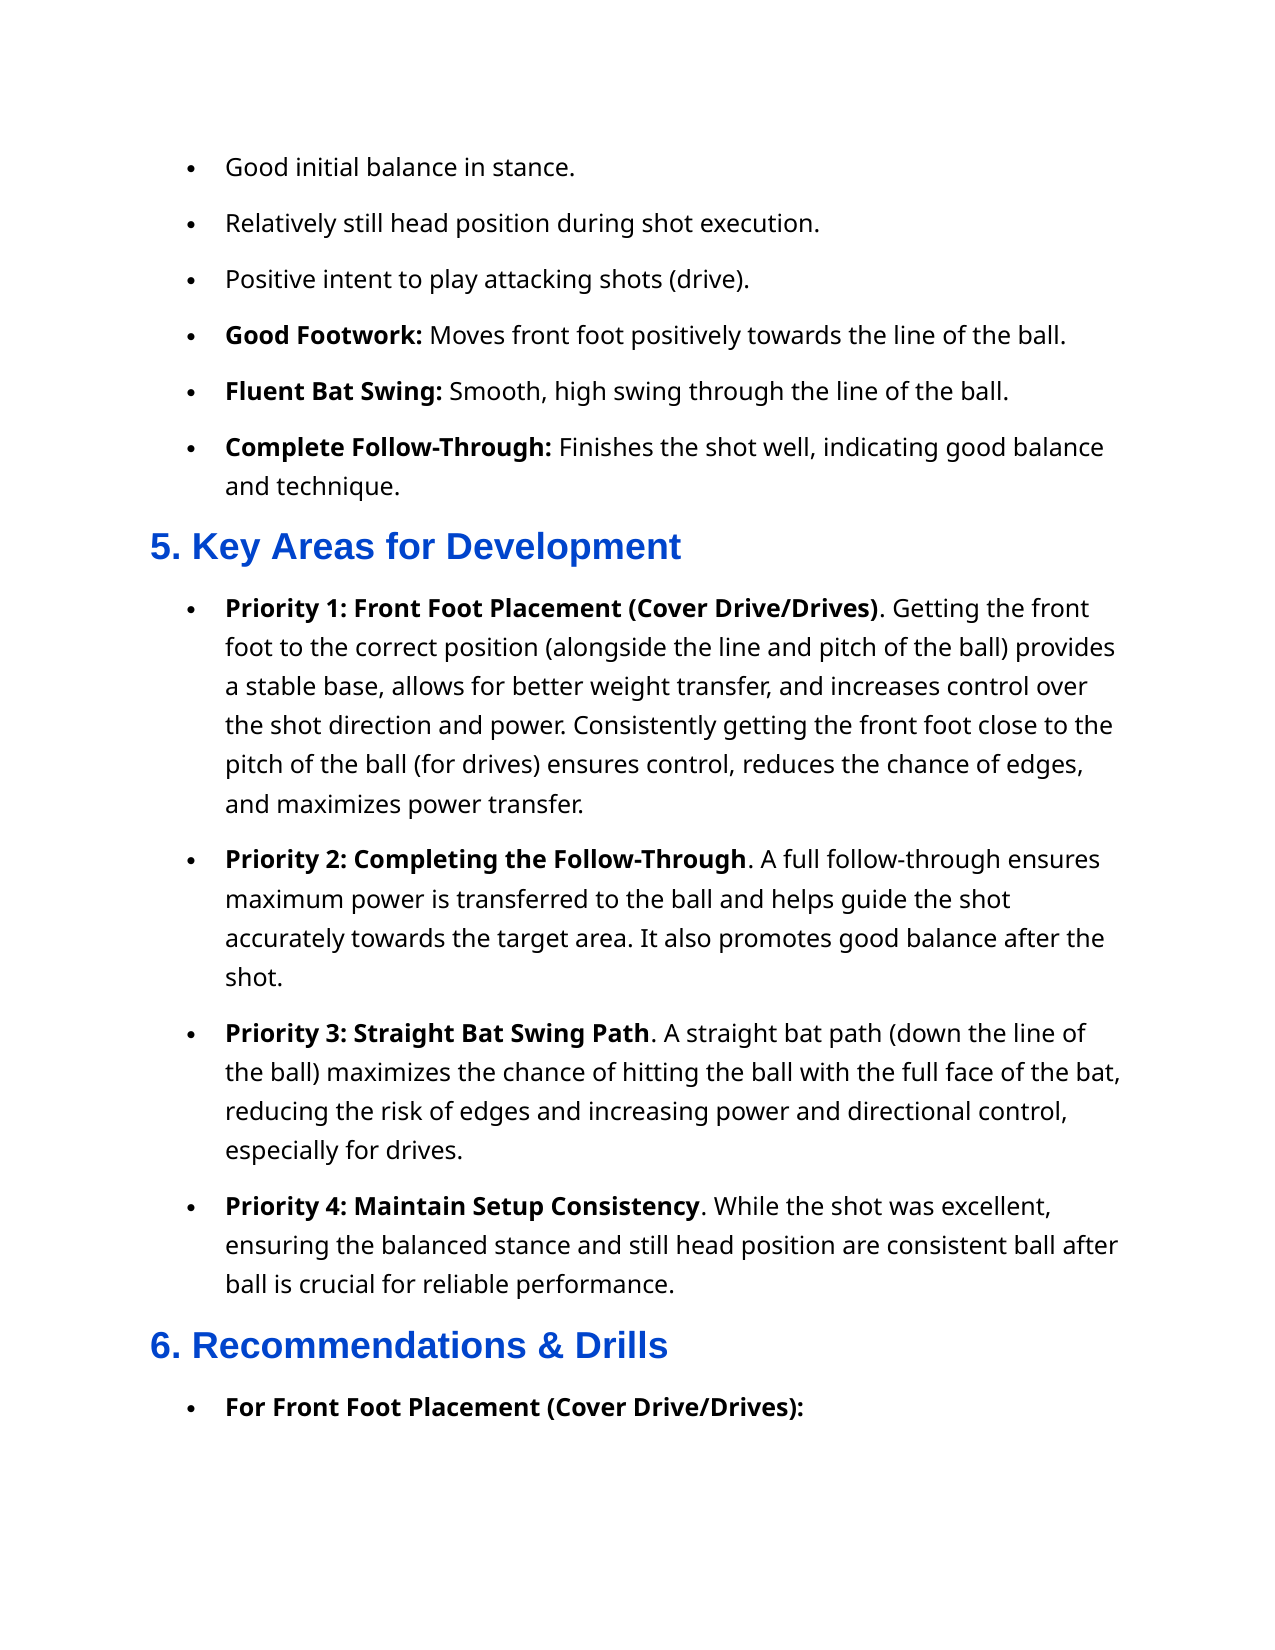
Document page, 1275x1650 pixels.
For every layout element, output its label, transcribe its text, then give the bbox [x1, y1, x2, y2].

list Complete Follow-Through: Finishes the shot well, indicating good balance and technique. [187, 429, 1125, 502]
text 6. Recommendations & Drills [150, 1323, 1125, 1366]
list Good Footwork: Moves front foot positively towards the line of the ball. [187, 317, 1125, 352]
list Priority 1: Front Foot Placement (Cover Drive/Drives). Getting the front foot to the correct position (alongside the line and pitch of the ball) provides a stable base, allows for better weight transfer, and increases control over the shot direction and power. Consistently getting the front foot close to the pitch of the ball (for drives) ensures control, reduces the chance of edges, and maximizes power transfer. [187, 590, 1125, 820]
list Priority 3: Straight Bat Swing Path. A straight bat path (down the line of the ball) maximizes the chance of hitting the ball with the full face of the bat, reducing the risk of edges and increasing power and directional control, especially for drives. [187, 1015, 1125, 1167]
list Fluent Bat Swing: Smooth, high swing through the line of the ball. [187, 373, 1125, 407]
list For Front Foot Placement (Cover Drive/Drives): [187, 1389, 1125, 1423]
list Positive intent to play attacking shots (drive). [187, 262, 1125, 296]
list Relatively still head position during shot execution. [187, 206, 1125, 240]
list Priority 4: Maintain Setup Consistency. While the shot was excellent, ensuring the balanced stance and still head position are consistent ball after ball is crucial for reliable performance. [187, 1189, 1125, 1301]
text 5. Key Areas for Development [150, 524, 1125, 567]
list Priority 2: Completing the Follow-Through. A full follow-through ensures maximum power is transferred to the ball and helps guide the shot accurately towards the target area. It also promotes good balance after the shot. [187, 842, 1125, 994]
list Good initial balance in stance. [187, 150, 1125, 184]
